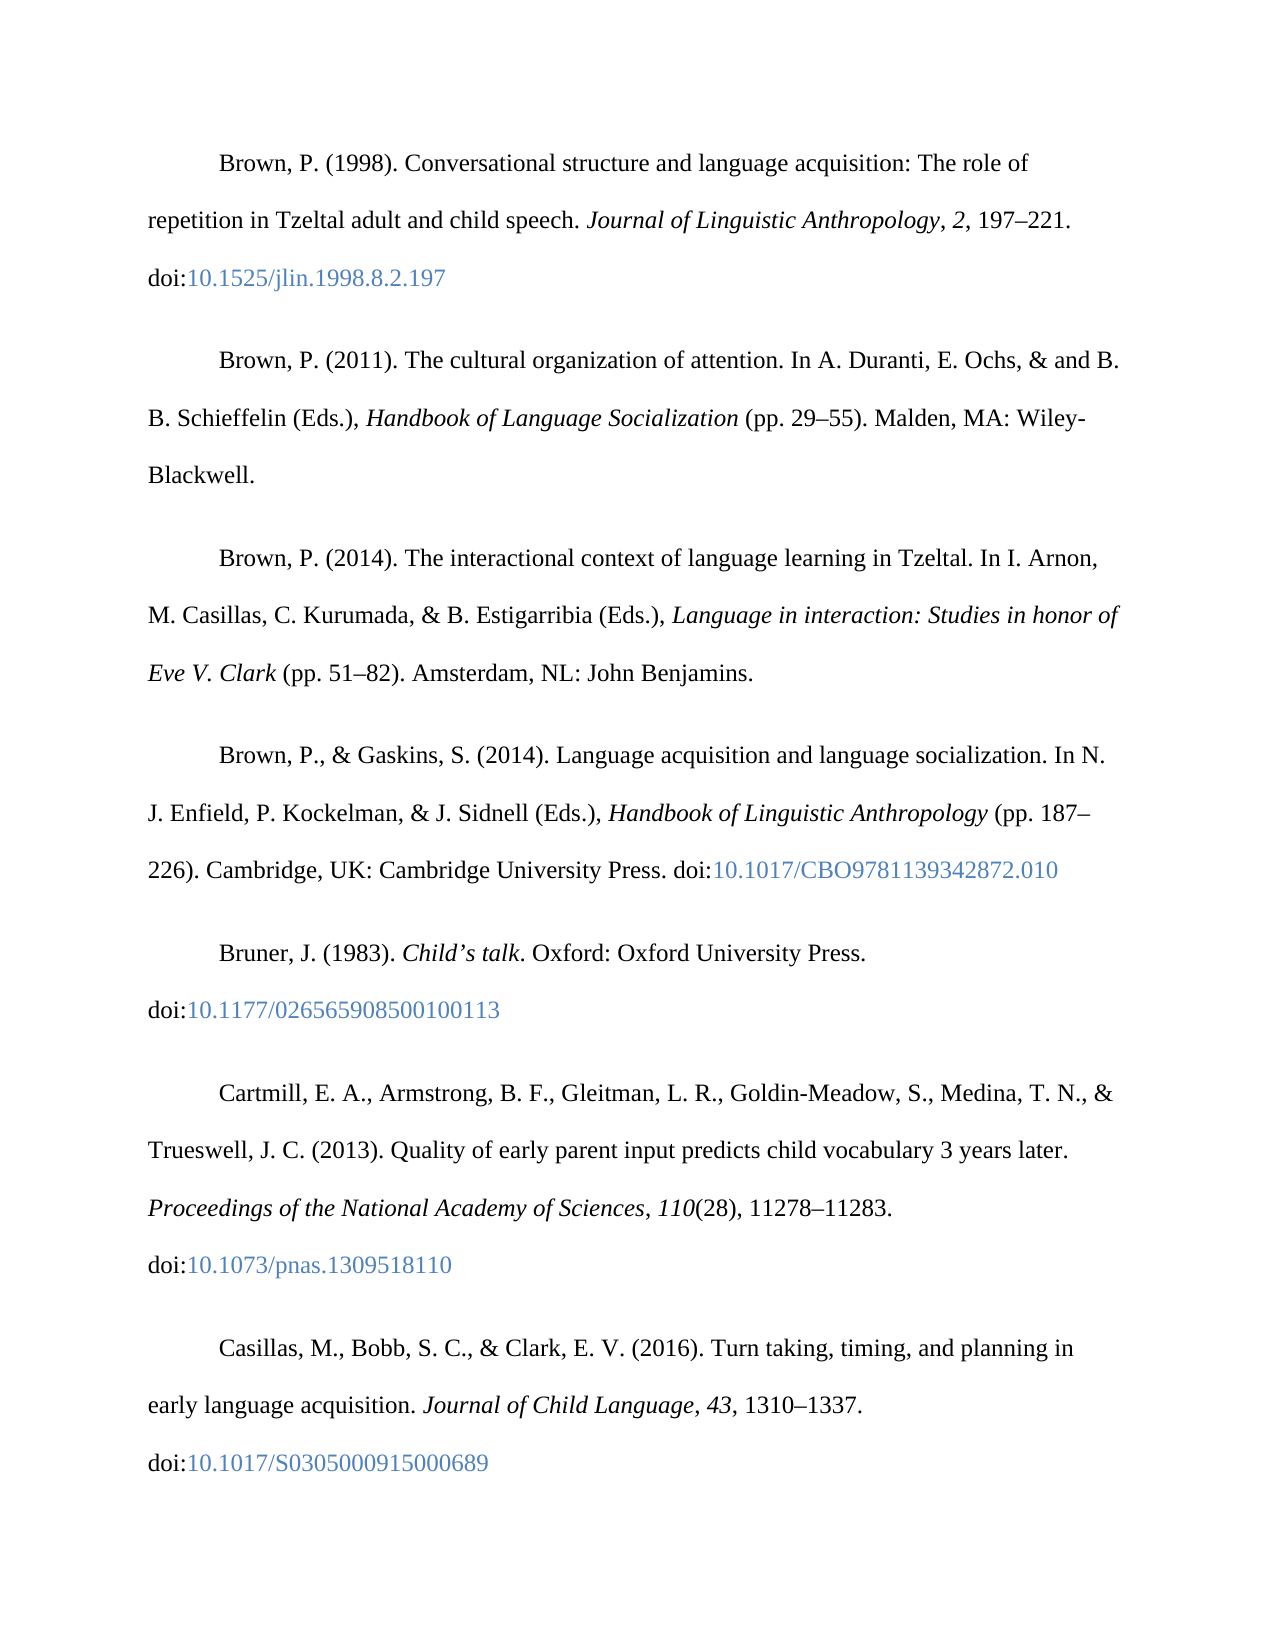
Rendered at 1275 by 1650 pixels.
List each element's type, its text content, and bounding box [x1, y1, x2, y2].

text Brown, P. (2014). The interactional context of language learning in Tzeltal. In I. Arnon, M. Casillas, C. Kurumada, & B. Estigarribia (Eds.), Language in interaction: Studies in honor of Eve V. Clark (pp. 51–82). Amsterdam, NL: John Benjamins. [148, 543, 1127, 686]
text Cartmill, E. A., Armstrong, B. F., Gleitman, L. R., Goldin-Meadow, S., Medina, T. N., & Trueswell, J. C. (2013). Quality of early parent input predicts child vocabulary 3 years later. Proceedings of the National Academy of Sciences, 110(28), 11278–11283. doi:10.1073/pnas.1309518110 [148, 1078, 1127, 1279]
text Brown, P. (2011). The cultural organization of attention. In A. Duranti, E. Ochs, & and B. B. Schieffelin (Eds.), Handbook of Language Socialization (pp. 29–55). Malden, MA: Wiley-Blackwell. [148, 345, 1127, 489]
text Brown, P., & Gaskins, S. (2014). Language acquisition and language socialization. In N. J. Enfield, P. Kockelman, & J. Sidnell (Eds.), Handbook of Linguistic Anthropology (pp. 187–226). Cambridge, UK: Cambridge University Press. doi:10.1017/CBO9781139342872.010 [148, 740, 1127, 884]
text Brown, P. (1998). Conversational structure and language acquisition: The role of repetition in Tzeltal adult and child speech. Journal of Linguistic Anthropology, 2, 197–221. doi:10.1525/jlin.1998.8.2.197 [148, 148, 1127, 291]
text Bruner, J. (1983). Child’s talk. Oxford: Oxford University Press. doi:10.1177/026565908500100113 [148, 938, 1127, 1024]
text Casillas, M., Bobb, S. C., & Clark, E. V. (2016). Turn taking, timing, and planning in early language acquisition. Journal of Child Language, 43, 1310–1337. doi:10.1017/S0305000915000689 [148, 1333, 1127, 1476]
